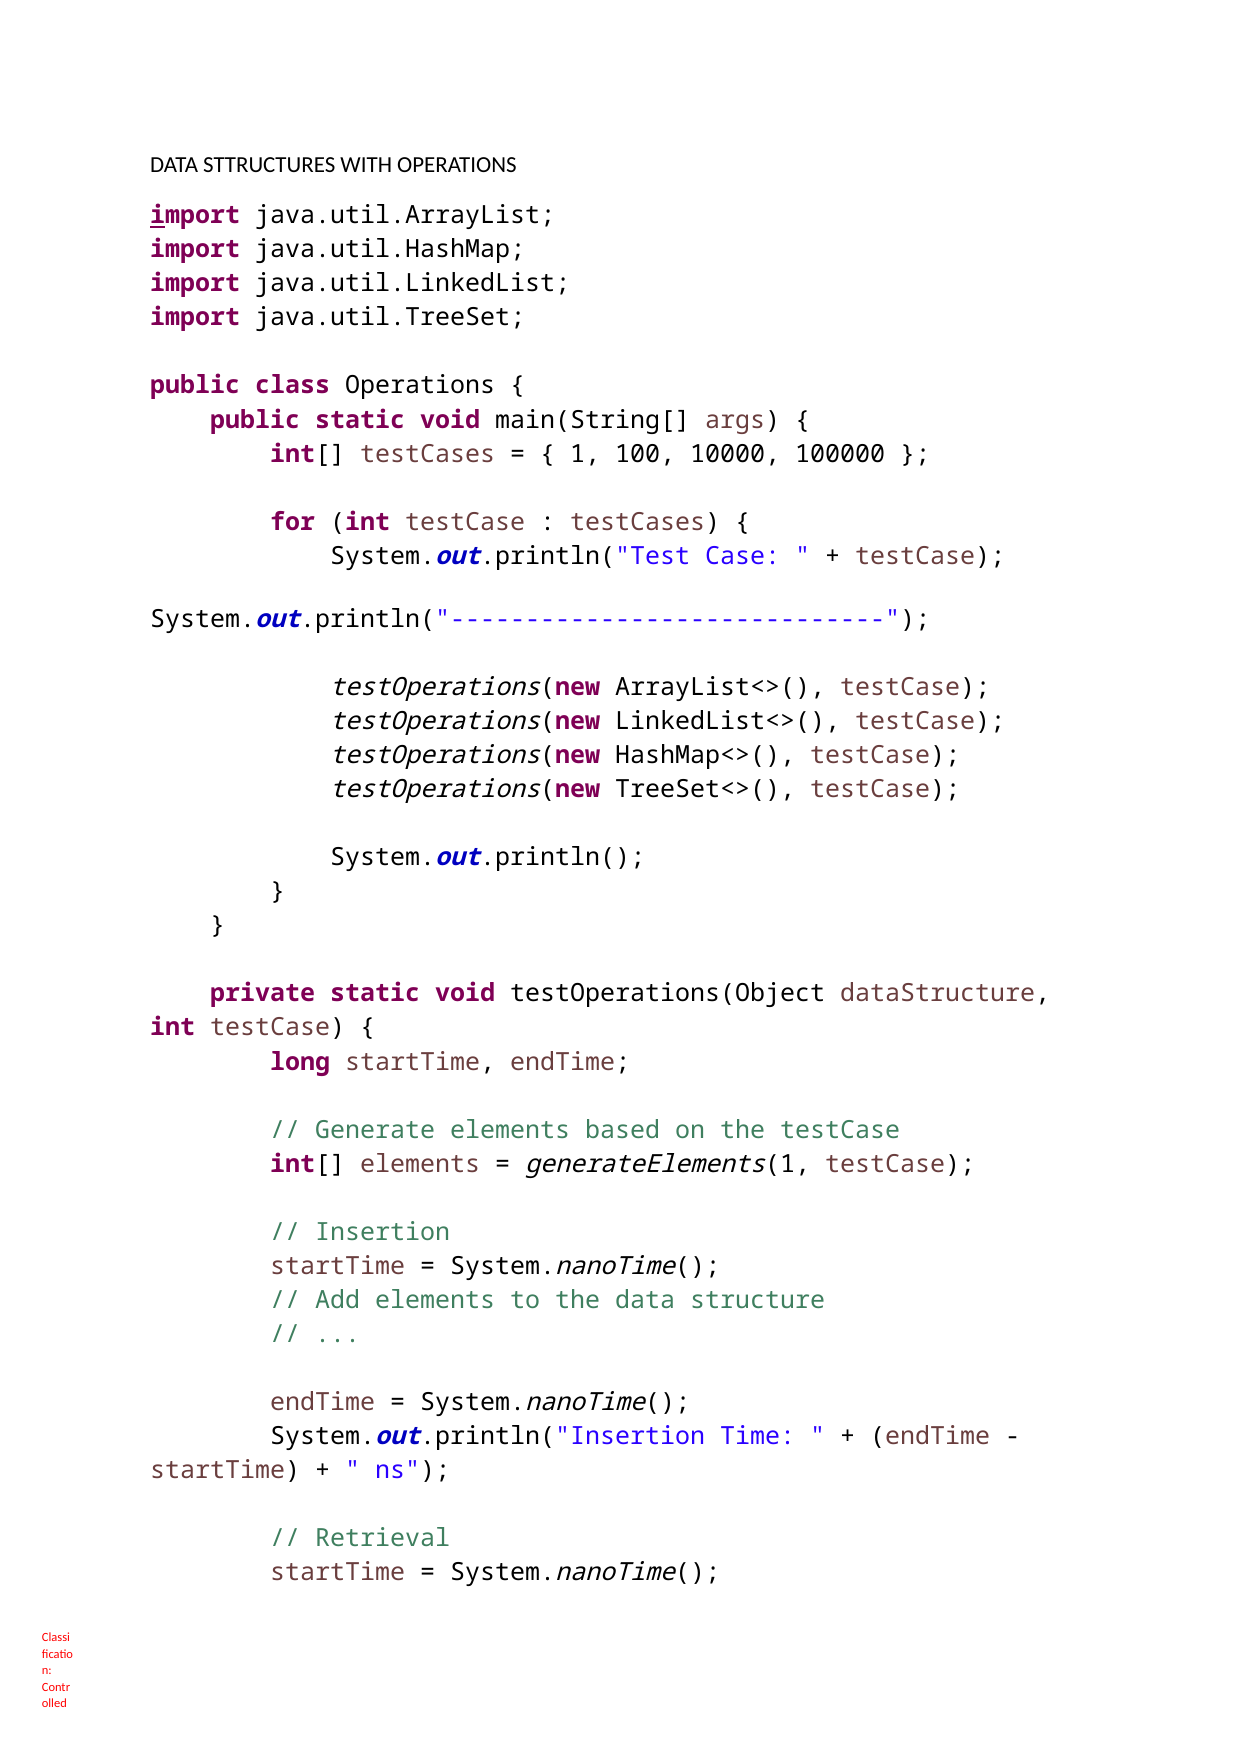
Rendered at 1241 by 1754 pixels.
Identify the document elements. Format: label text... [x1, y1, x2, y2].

text // Add elements to the data structure [150, 1282, 1090, 1316]
text System.out.println("-----------------------------"); [150, 572, 1090, 634]
text System.out.println("Test Case: " + testCase); [150, 537, 1090, 572]
text startTime = System.nanoTime(); [150, 1247, 1090, 1282]
text import java.util.TreeSet; [150, 299, 1090, 333]
text int[] elements = generateElements(1, testCase); [150, 1145, 1090, 1179]
text public static void main(String[] args) { [150, 401, 1090, 435]
text testOperations(new HashMap<>(), testCase); [150, 737, 1090, 771]
text DATA STTRUCTURES WITH OPERATIONS [150, 150, 1090, 178]
text import java.util.ArrayList; [150, 197, 1090, 231]
text long startTime, endTime; [150, 1043, 1090, 1077]
text public class Operations { [150, 367, 1090, 401]
text testOperations(new TreeSet<>(), testCase); [150, 771, 1090, 805]
text testOperations(new LinkedList<>(), testCase); [150, 702, 1090, 737]
text } [150, 873, 1090, 907]
text startTime = System.nanoTime(); [150, 1554, 1090, 1588]
text int[] testCases = { 1, 100, 10000, 100000 }; [150, 435, 1090, 469]
text } [150, 907, 1090, 941]
text testOperations(new ArrayList<>(), testCase); [150, 668, 1090, 702]
text // Insertion [150, 1213, 1090, 1247]
text import java.util.LinkedList; [150, 265, 1090, 299]
text import java.util.HashMap; [150, 231, 1090, 265]
text for (int testCase : testCases) { [150, 503, 1090, 537]
text System.out.println(); [150, 839, 1090, 873]
text // Generate elements based on the testCase [150, 1111, 1090, 1145]
text // Retrieval [150, 1520, 1090, 1554]
text endTime = System.nanoTime(); [150, 1384, 1090, 1418]
text private static void testOperations(Object dataStructure, int testCase) { [150, 975, 1090, 1043]
text System.out.println("Insertion Time: " + (endTime - startTime) + " ns"); [150, 1418, 1090, 1486]
text // ... [150, 1316, 1090, 1350]
